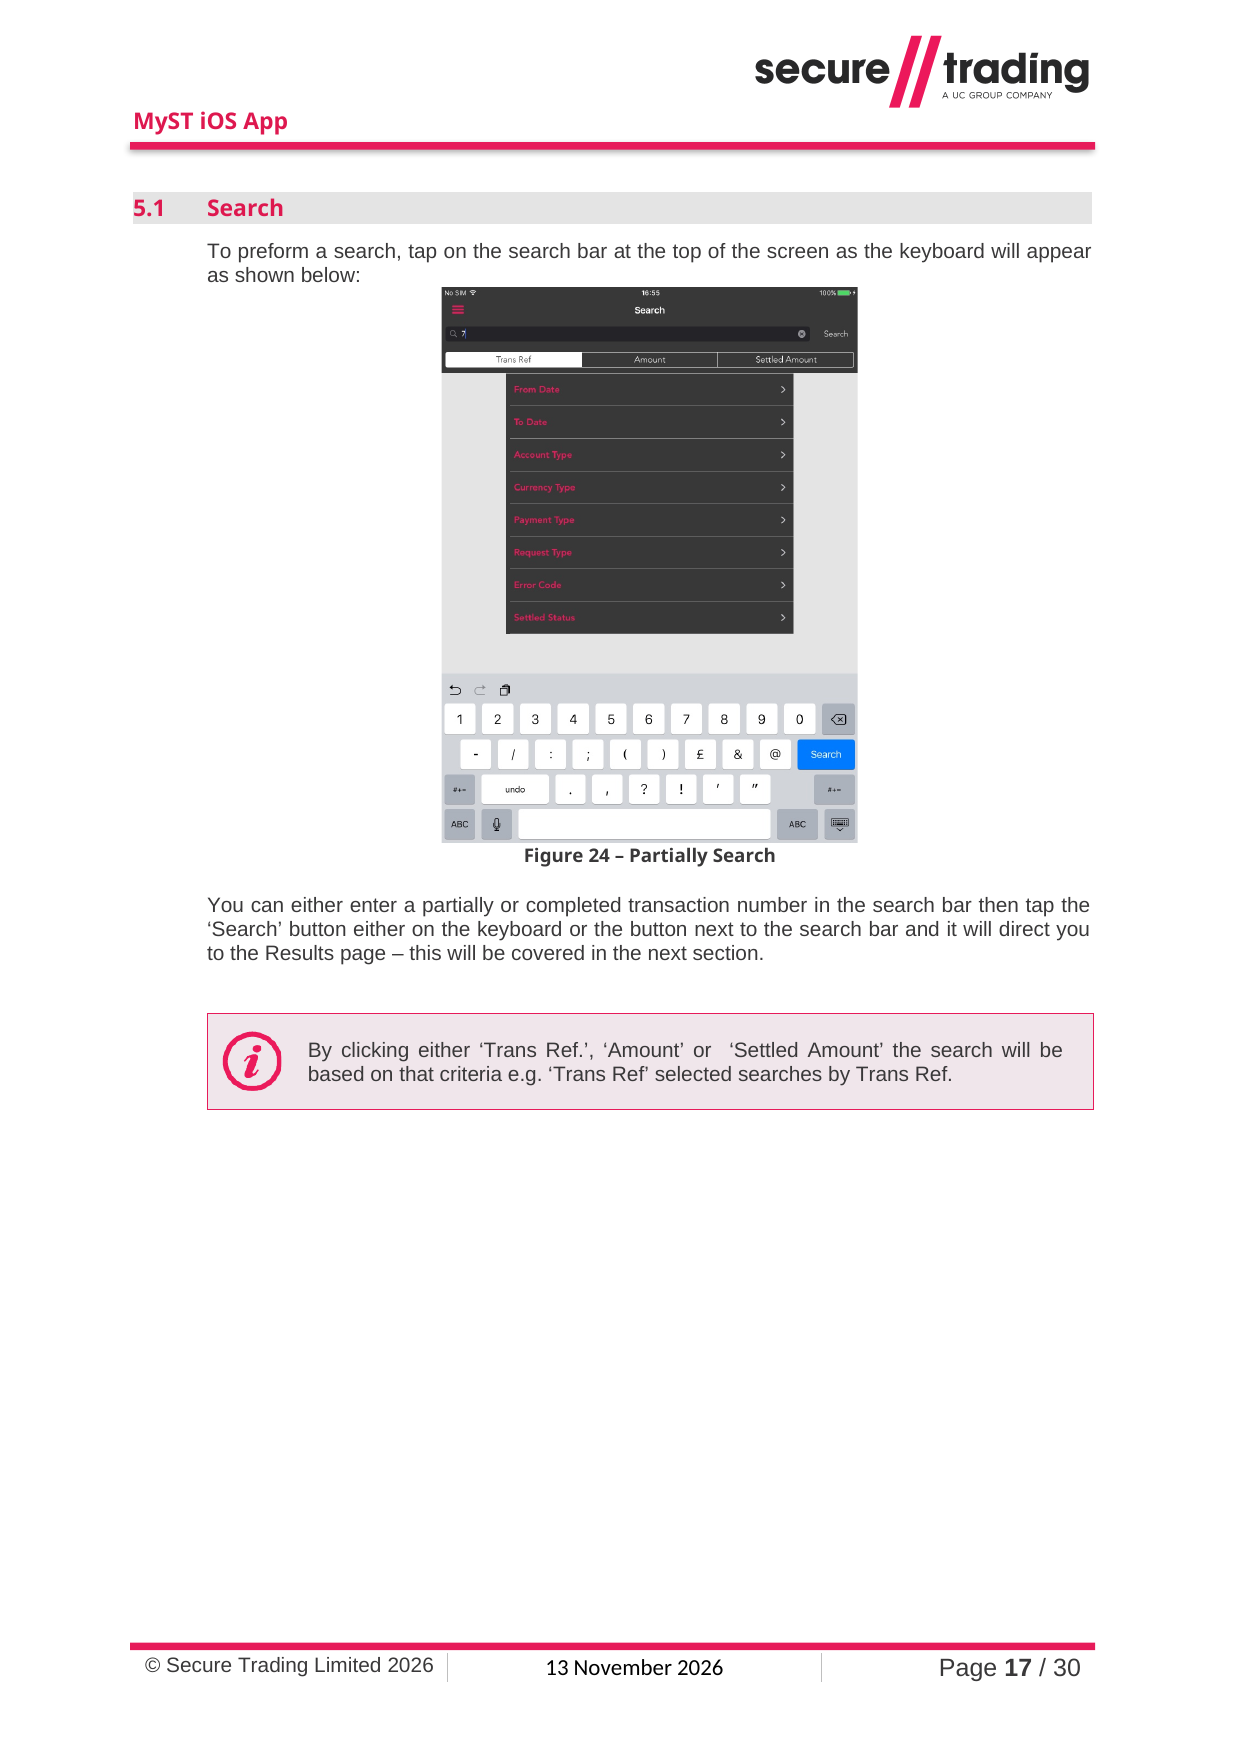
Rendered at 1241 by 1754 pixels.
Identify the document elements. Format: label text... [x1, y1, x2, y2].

text You can either enter a partially or completed transaction number in the search bar then tap the ‘Search’ button either on the keyboard or the button next to the search bar and it will direct you to the Results page – this will be covered in the next section. [207, 893, 1092, 965]
picture [750, 29, 1093, 112]
text Figure 24 – Partially Search [207, 842, 1092, 868]
subtitle Search [133, 192, 1092, 224]
table_header [208, 1014, 296, 1109]
picture [441, 287, 858, 843]
table_header By clicking either ‘Trans Ref.’, ‘Amount’ or ‘Settled Amount’ the search will be based on that criteria e.g. ‘Trans Ref’ selected searches by Trans Ref. [296, 1014, 1093, 1109]
text To preform a search, tap on the search bar at the top of the screen as the keyboard will appear as shown below: [207, 239, 1092, 287]
picture [222, 1031, 282, 1091]
